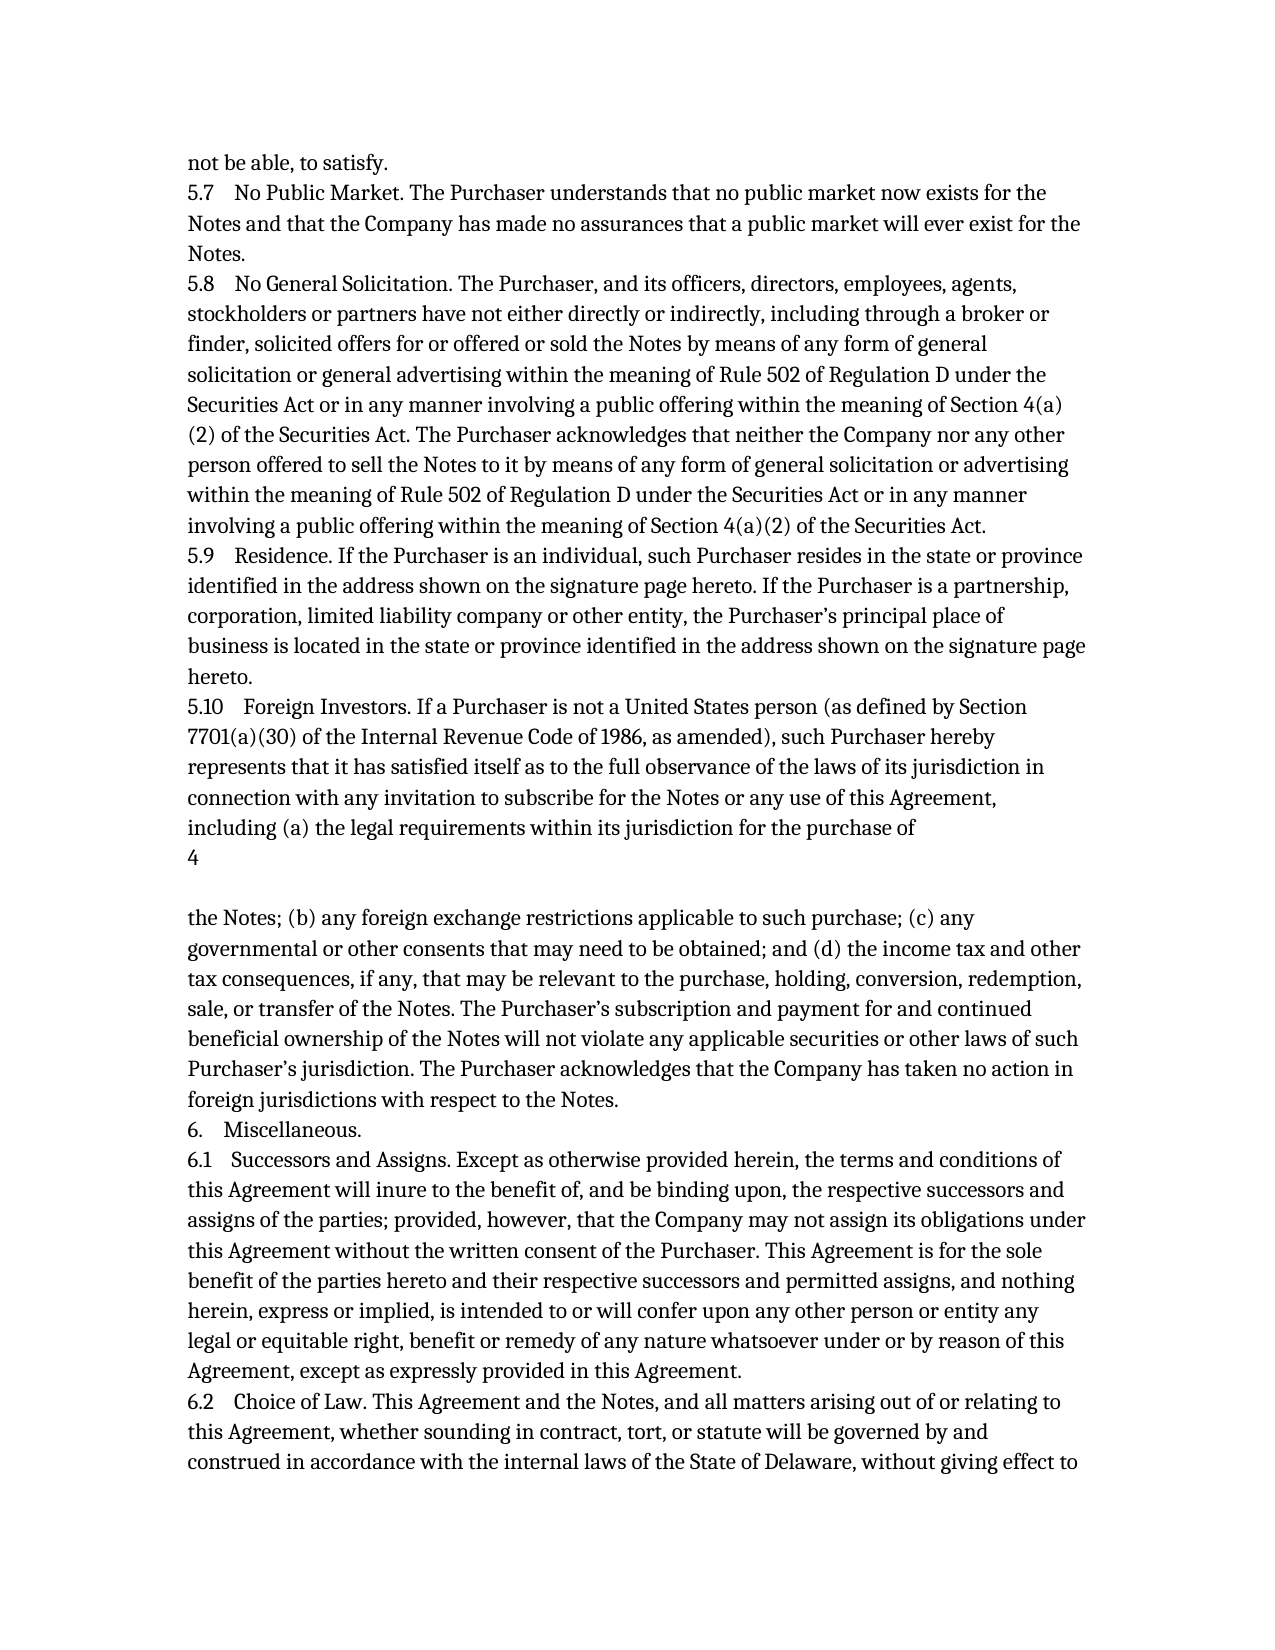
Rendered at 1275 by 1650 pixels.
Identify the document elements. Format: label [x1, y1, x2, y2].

text [187, 150, 1087, 1475]
